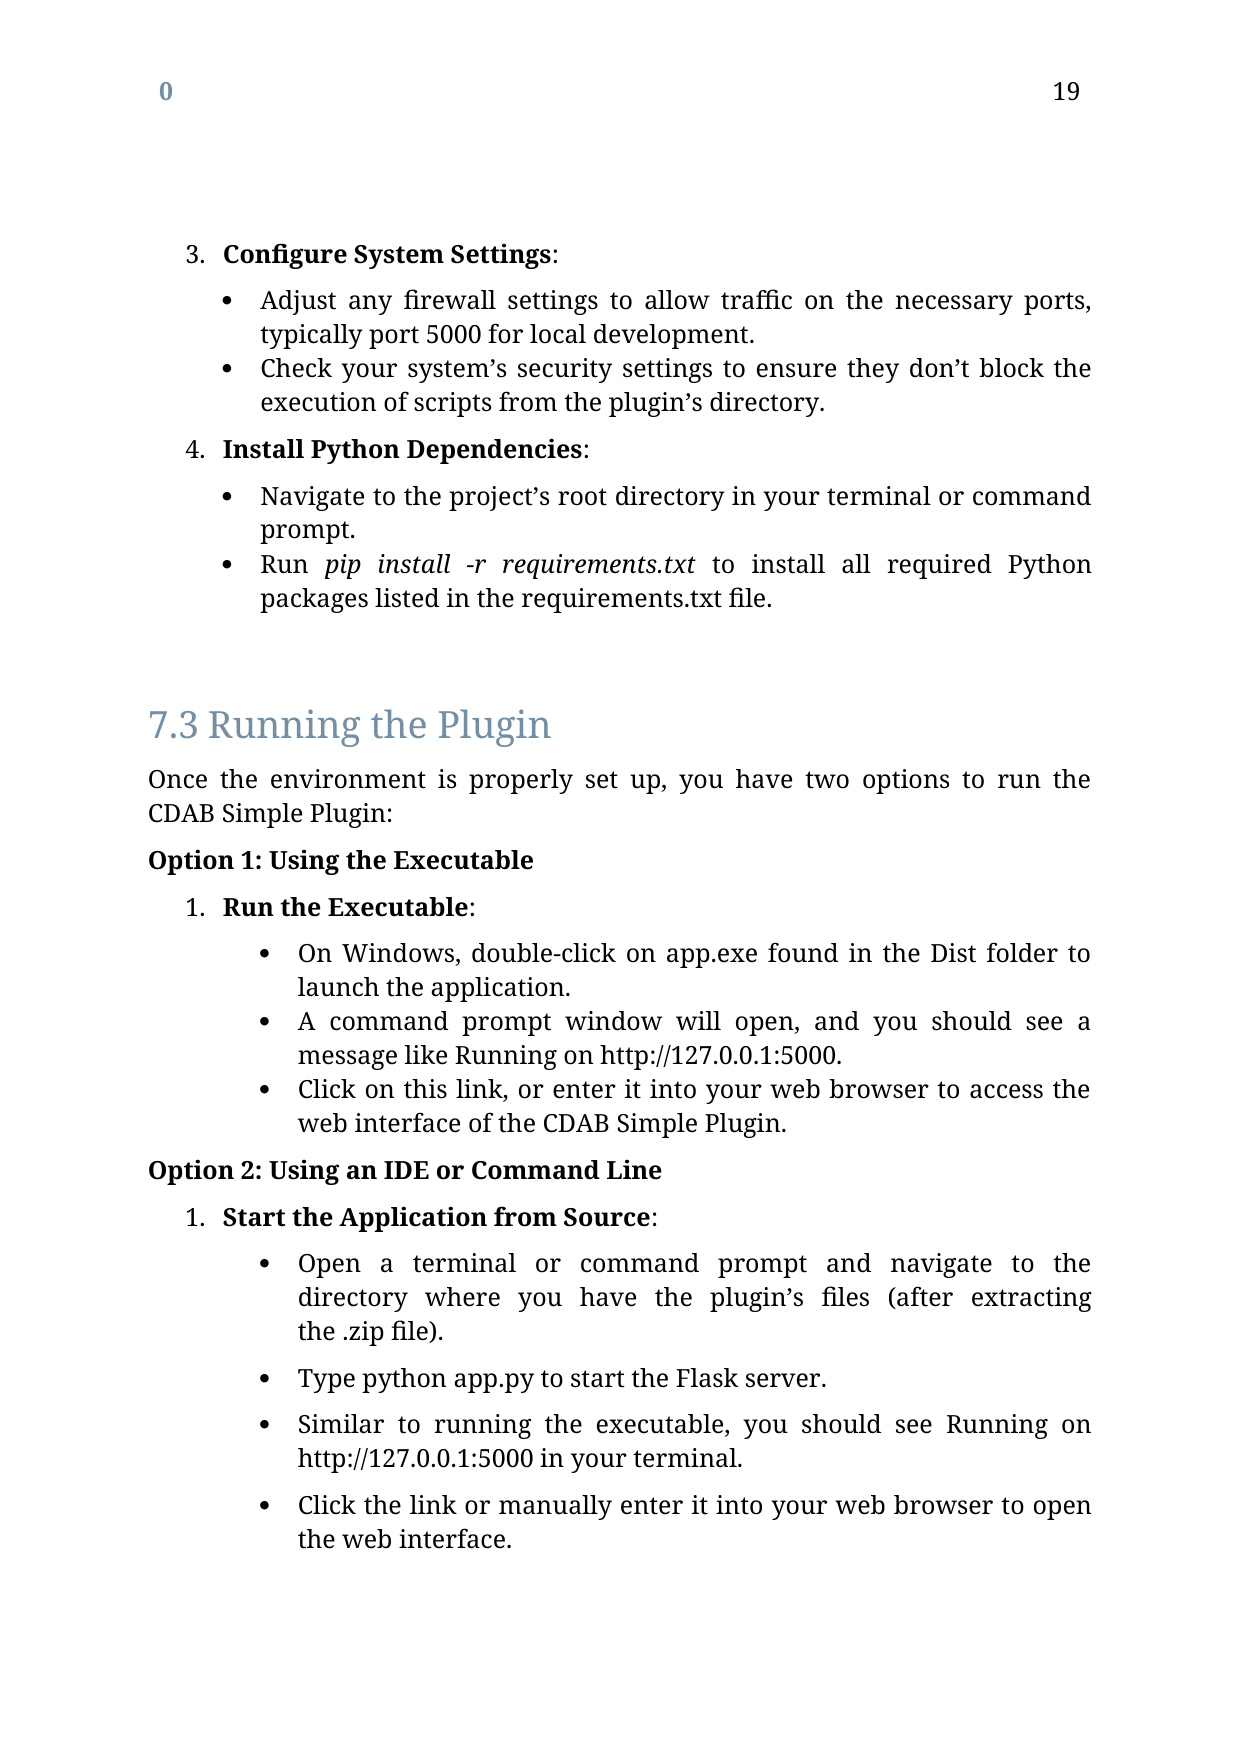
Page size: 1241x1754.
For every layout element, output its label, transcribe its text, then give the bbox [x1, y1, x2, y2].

list Run pip install -r requirements.txt to install all required Python packages listed in the requirements.txt file. [223, 546, 1092, 614]
list Start the Application from Source: [185, 1199, 1092, 1233]
text Once the environment is properly set up, you have two options to run the CDAB Simple Plugin: [148, 762, 1092, 830]
list On Windows, double-click on app.exe found in the Dist folder to launch the application. [260, 936, 1092, 1004]
list Click the link or manually enter it into your web browser to open the web interface. [260, 1488, 1092, 1556]
list Check your system’s security settings to ensure they don’t block the execution of scripts from the plugin’s directory. [223, 351, 1092, 419]
list Click on this link, or enter it into your web browser to access the web interface of the CDAB Simple Plugin. [260, 1072, 1092, 1140]
text Option 1: Using the Executable [148, 843, 1092, 877]
text Option 2: Using an IDE or Command Line [148, 1153, 1092, 1187]
list Open a terminal or command prompt and navigate to the directory where you have the plugin’s files (after extracting the .zip file). [260, 1246, 1092, 1348]
list Install Python Dependencies: [185, 432, 1092, 466]
list Adjust any firewall settings to allow traffic on the necessary ports, typically port 5000 for local development. [223, 283, 1092, 351]
list Run the Executable: [185, 889, 1092, 923]
list Similar to running the executable, you should see Running on http://127.0.0.1:5000 in your terminal. [260, 1407, 1092, 1475]
list Navigate to the project’s root directory in your terminal or command prompt. [223, 478, 1092, 546]
list Type python app.py to start the Flask server. [260, 1360, 1092, 1394]
list A command prompt window will open, and you should see a message like Running on http://127.0.0.1:5000. [260, 1004, 1092, 1072]
list Configure System Settings: [185, 236, 1092, 270]
subtitle Running the Plugin [148, 698, 1092, 749]
